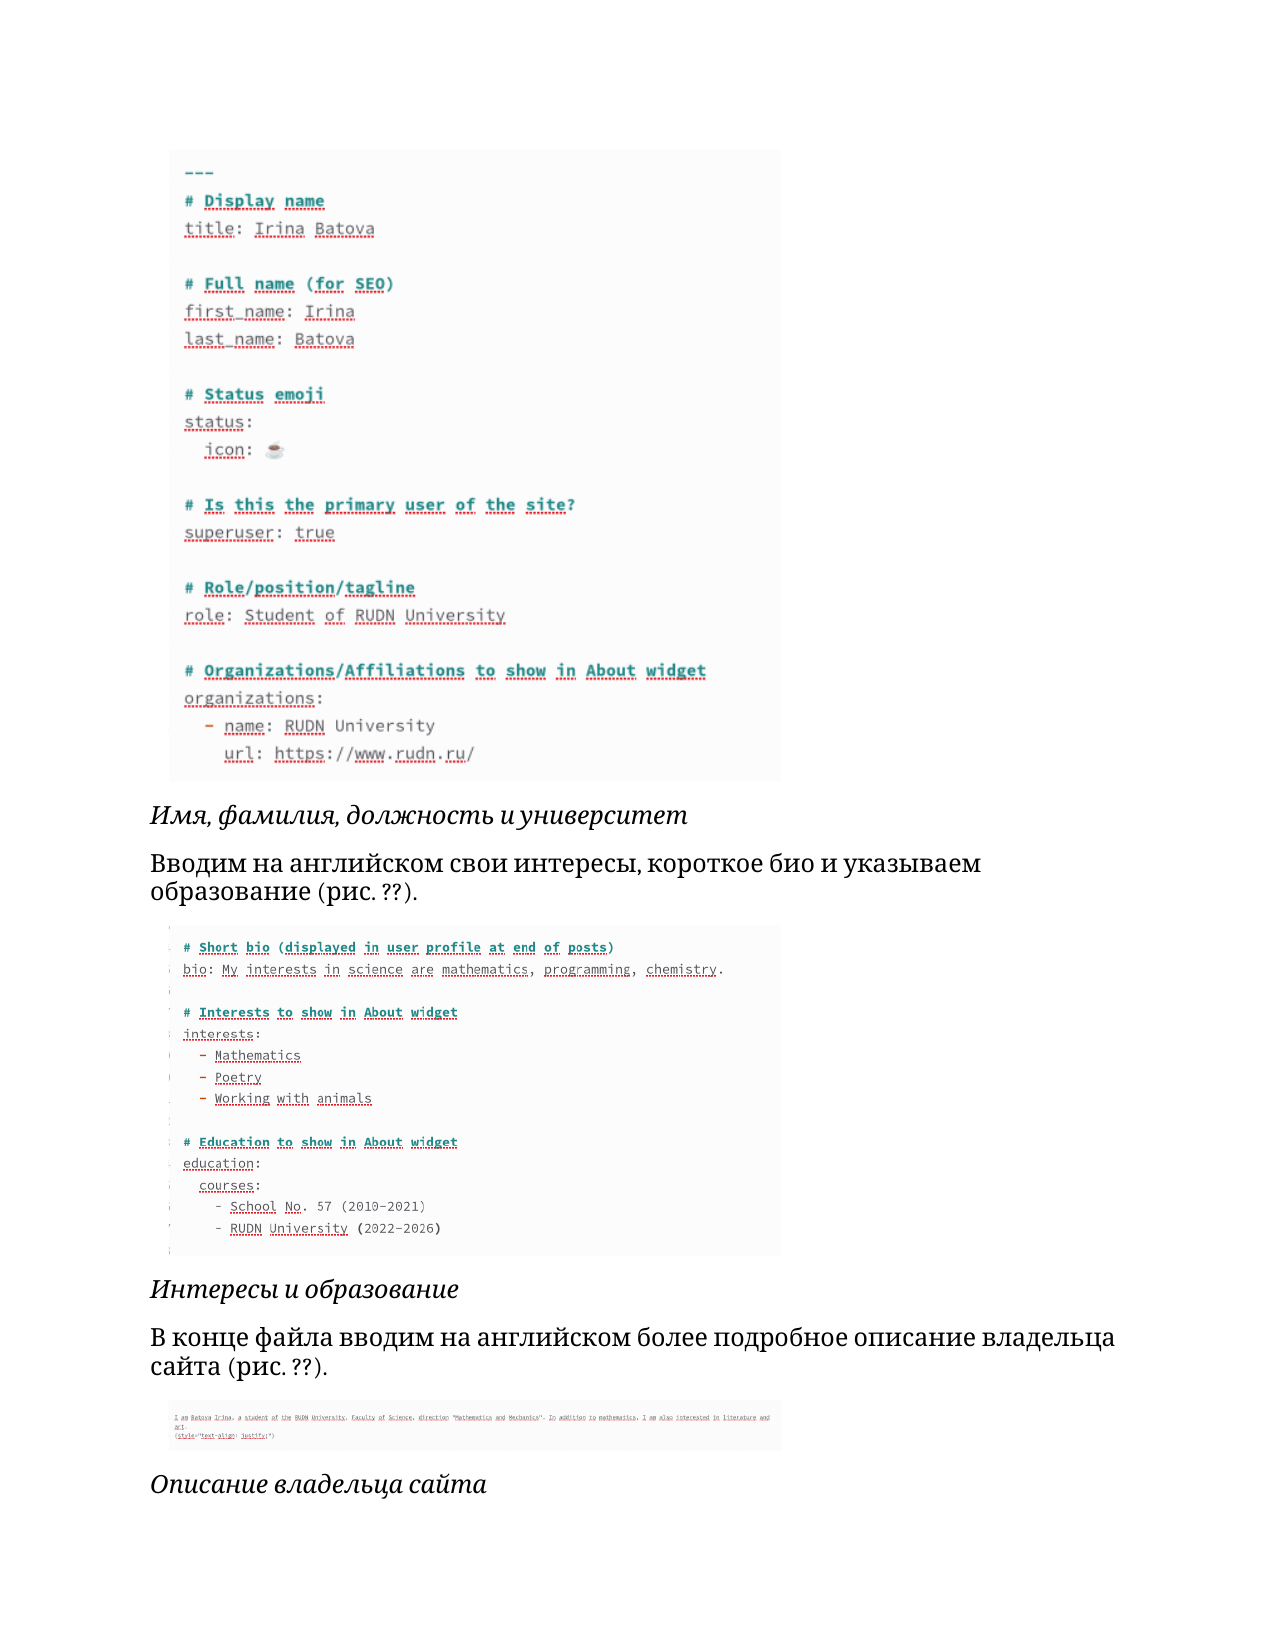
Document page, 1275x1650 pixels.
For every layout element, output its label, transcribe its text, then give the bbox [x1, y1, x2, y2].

picture [168, 150, 782, 782]
picture [168, 925, 782, 1256]
text Описание владельца сайта [150, 1471, 1125, 1500]
text Имя, фамилия, должность и университет [150, 802, 1125, 831]
text Вводим на английском свои интересы, короткое био и указываем образование (рис. ??). [150, 849, 1125, 907]
picture [168, 1400, 782, 1451]
text Интересы и образование [150, 1276, 1125, 1305]
text В конце файла вводим на английском более подробное описание владельца сайта (рис. ??). [150, 1324, 1125, 1381]
